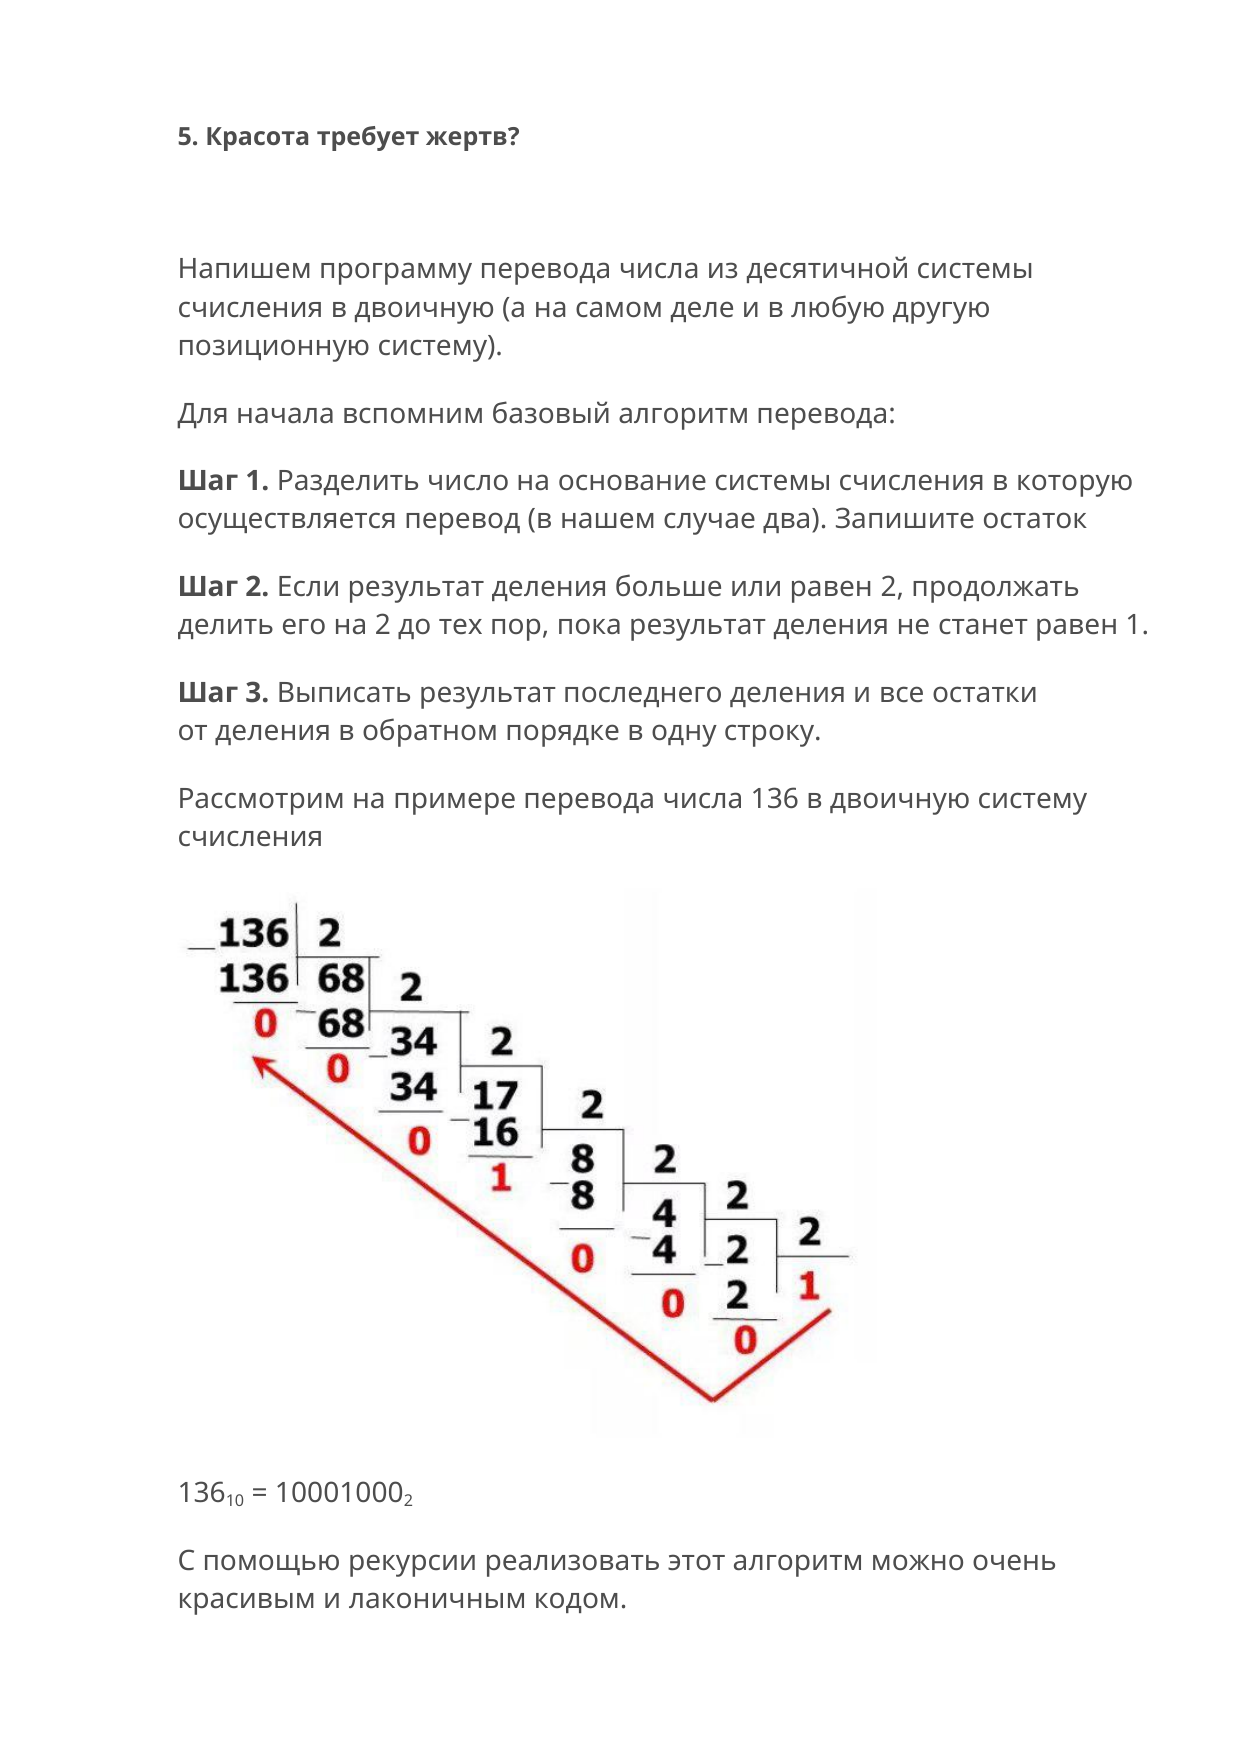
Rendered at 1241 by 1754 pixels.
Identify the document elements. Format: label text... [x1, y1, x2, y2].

text Для начала вспомним базовый алгоритм перевода: [177, 393, 1152, 431]
text С помощью рекурсии реализовать этот алгоритм можно очень красивым и лаконичным кодом. [177, 1540, 1152, 1617]
text Рассмотрим на примере перевода числа 136 в двоичную систему счисления [177, 778, 1152, 855]
text 5. Красота требует жертв? [177, 118, 1152, 152]
text 13610 = 100010002 [177, 1472, 1152, 1511]
text Шаг 2. Если результат деления больше или равен 2, продолжать делить его на 2 до тех пор, пока результат деления не станет равен 1. [177, 566, 1152, 643]
text Напишем программу перевода числа из десятичной системы счисления в двоичную (а на самом деле и в любую другую позиционную систему). [177, 249, 1152, 364]
picture [177, 883, 881, 1444]
text Шаг 3. Выписать результат последнего деления и все остатки от деления в обратном порядке в одну строку. [177, 672, 1152, 749]
text Шаг 1. Разделить число на основание системы счисления в которую осуществляется перевод (в нашем случае два). Запишите остаток [177, 461, 1152, 537]
